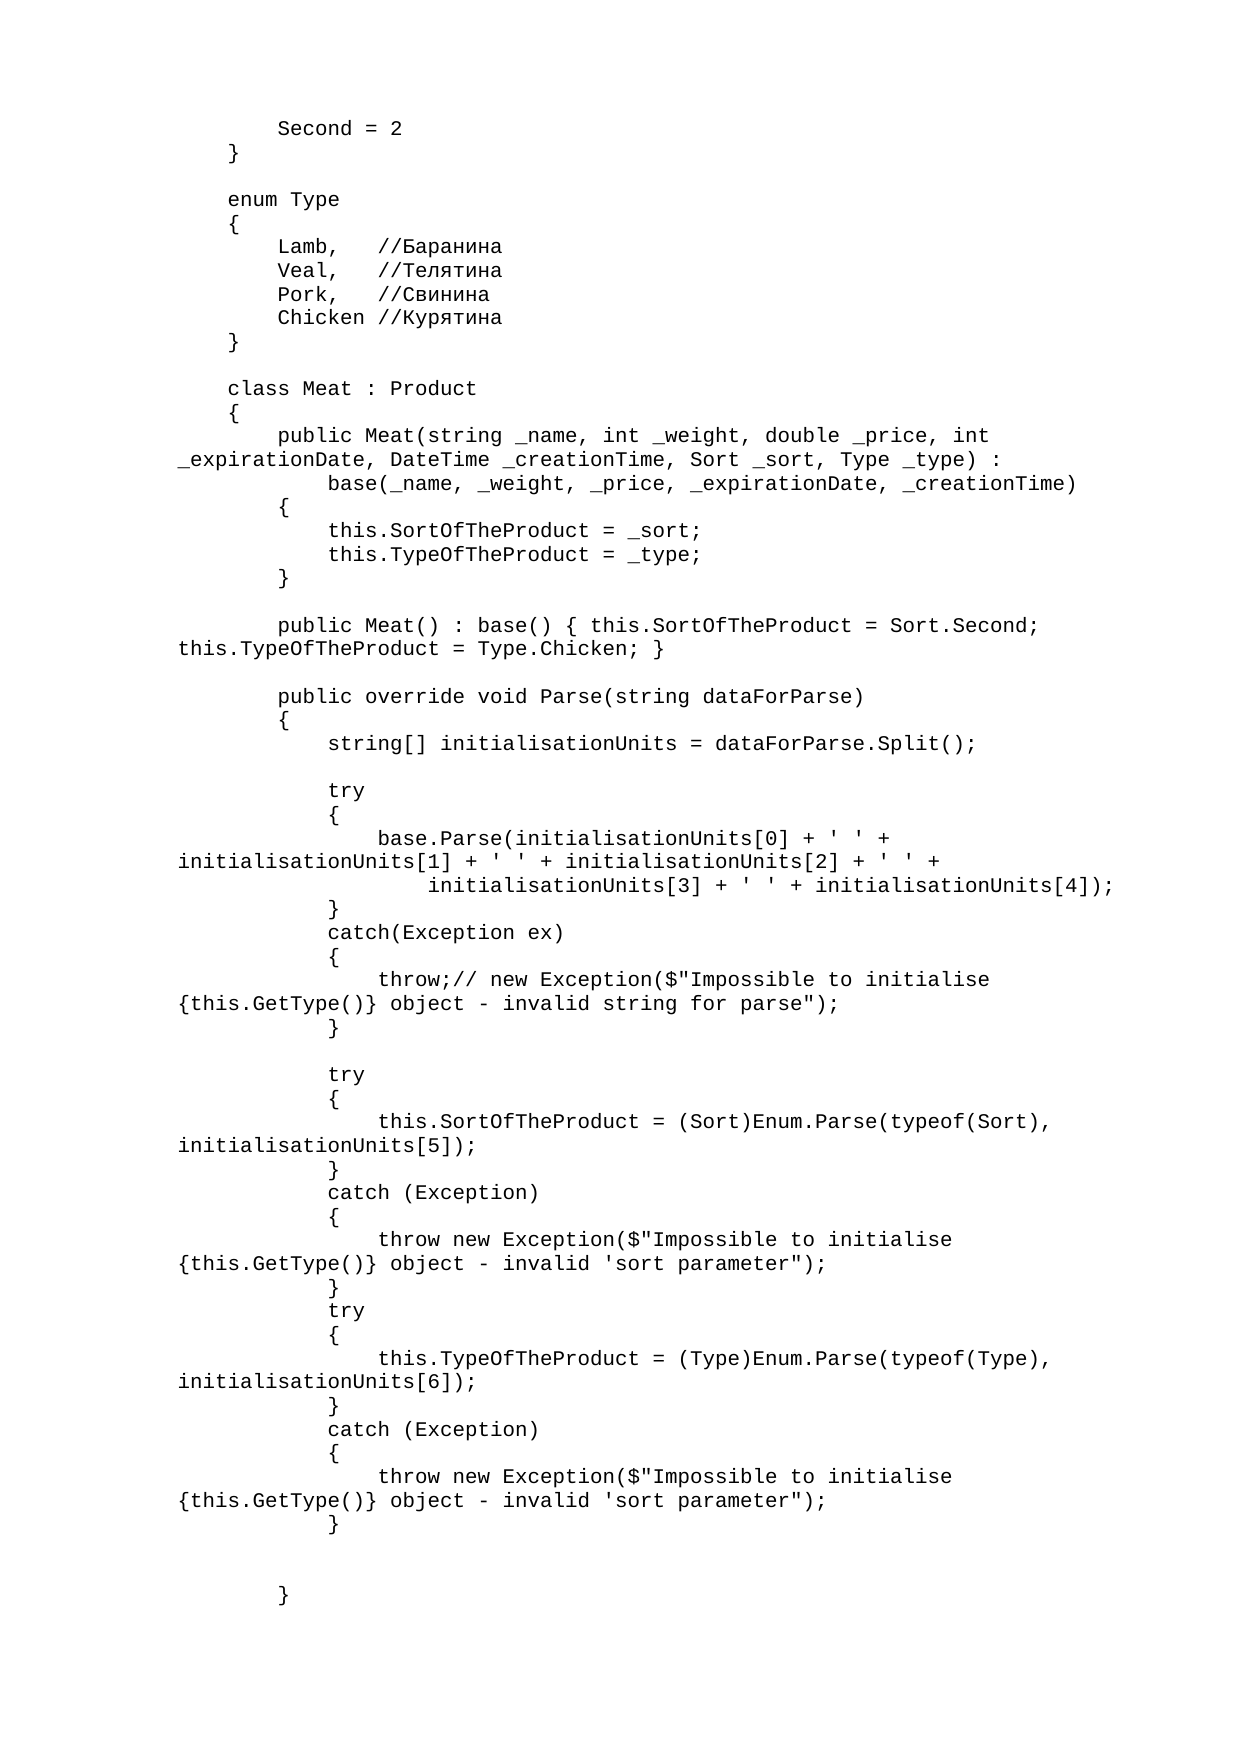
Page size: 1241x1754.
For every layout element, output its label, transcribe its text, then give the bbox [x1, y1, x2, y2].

text this.SortOfTheProduct = _sort; [177, 520, 1152, 544]
text Veal, //Телятина [177, 260, 1152, 284]
text this.TypeOfTheProduct = _type; [177, 544, 1152, 567]
text Chicken //Курятина [177, 307, 1152, 331]
text throw;// new Exception($"Impossible to initialise {this.GetType()} object - invalid string for parse"); [177, 969, 1152, 1017]
text { [177, 496, 1152, 520]
text { [177, 402, 1152, 426]
text } [177, 142, 1152, 165]
text throw new Exception($"Impossible to initialise {this.GetType()} object - invalid 'sort parameter"); [177, 1466, 1152, 1513]
text } [177, 567, 1152, 591]
text { [177, 1206, 1152, 1229]
text } [177, 1277, 1152, 1300]
text try [177, 1064, 1152, 1088]
text try [177, 1300, 1152, 1324]
text } [177, 1584, 1152, 1608]
text { [177, 1088, 1152, 1111]
text catch(Exception ex) [177, 922, 1152, 946]
text } [177, 1513, 1152, 1537]
text catch (Exception) [177, 1182, 1152, 1206]
text { [177, 946, 1152, 969]
text this.SortOfTheProduct = (Sort)Enum.Parse(typeof(Sort), initialisationUnits[5]); [177, 1111, 1152, 1158]
text initialisationUnits[3] + ' ' + initialisationUnits[4]); [177, 875, 1152, 898]
text public Meat() : base() { this.SortOfTheProduct = Sort.Second; this.TypeOfTheProduct = Type.Chicken; } [177, 615, 1152, 662]
text Second = 2 [177, 118, 1152, 142]
text base.Parse(initialisationUnits[0] + ' ' + initialisationUnits[1] + ' ' + initialisationUnits[2] + ' ' + [177, 827, 1152, 875]
text try [177, 780, 1152, 804]
text } [177, 898, 1152, 922]
text Lamb, //Баранина [177, 236, 1152, 260]
text class Meat : Product [177, 378, 1152, 402]
text { [177, 1324, 1152, 1348]
text { [177, 1442, 1152, 1466]
text } [177, 331, 1152, 354]
text string[] initialisationUnits = dataForParse.Split(); [177, 733, 1152, 757]
text { [177, 213, 1152, 236]
text throw new Exception($"Impossible to initialise {this.GetType()} object - invalid 'sort parameter"); [177, 1229, 1152, 1277]
text public override void Parse(string dataForParse) [177, 686, 1152, 709]
text { [177, 804, 1152, 827]
text enum Type [177, 189, 1152, 213]
text Pork, //Свинина [177, 284, 1152, 307]
text { [177, 709, 1152, 733]
text base(_name, _weight, _price, _expirationDate, _creationTime) [177, 473, 1152, 496]
text catch (Exception) [177, 1419, 1152, 1442]
text } [177, 1158, 1152, 1182]
text this.TypeOfTheProduct = (Type)Enum.Parse(typeof(Type), initialisationUnits[6]); [177, 1348, 1152, 1395]
text } [177, 1017, 1152, 1040]
text public Meat(string _name, int _weight, double _price, int _expirationDate, DateTime _creationTime, Sort _sort, Type _type) : [177, 426, 1152, 473]
text } [177, 1395, 1152, 1419]
